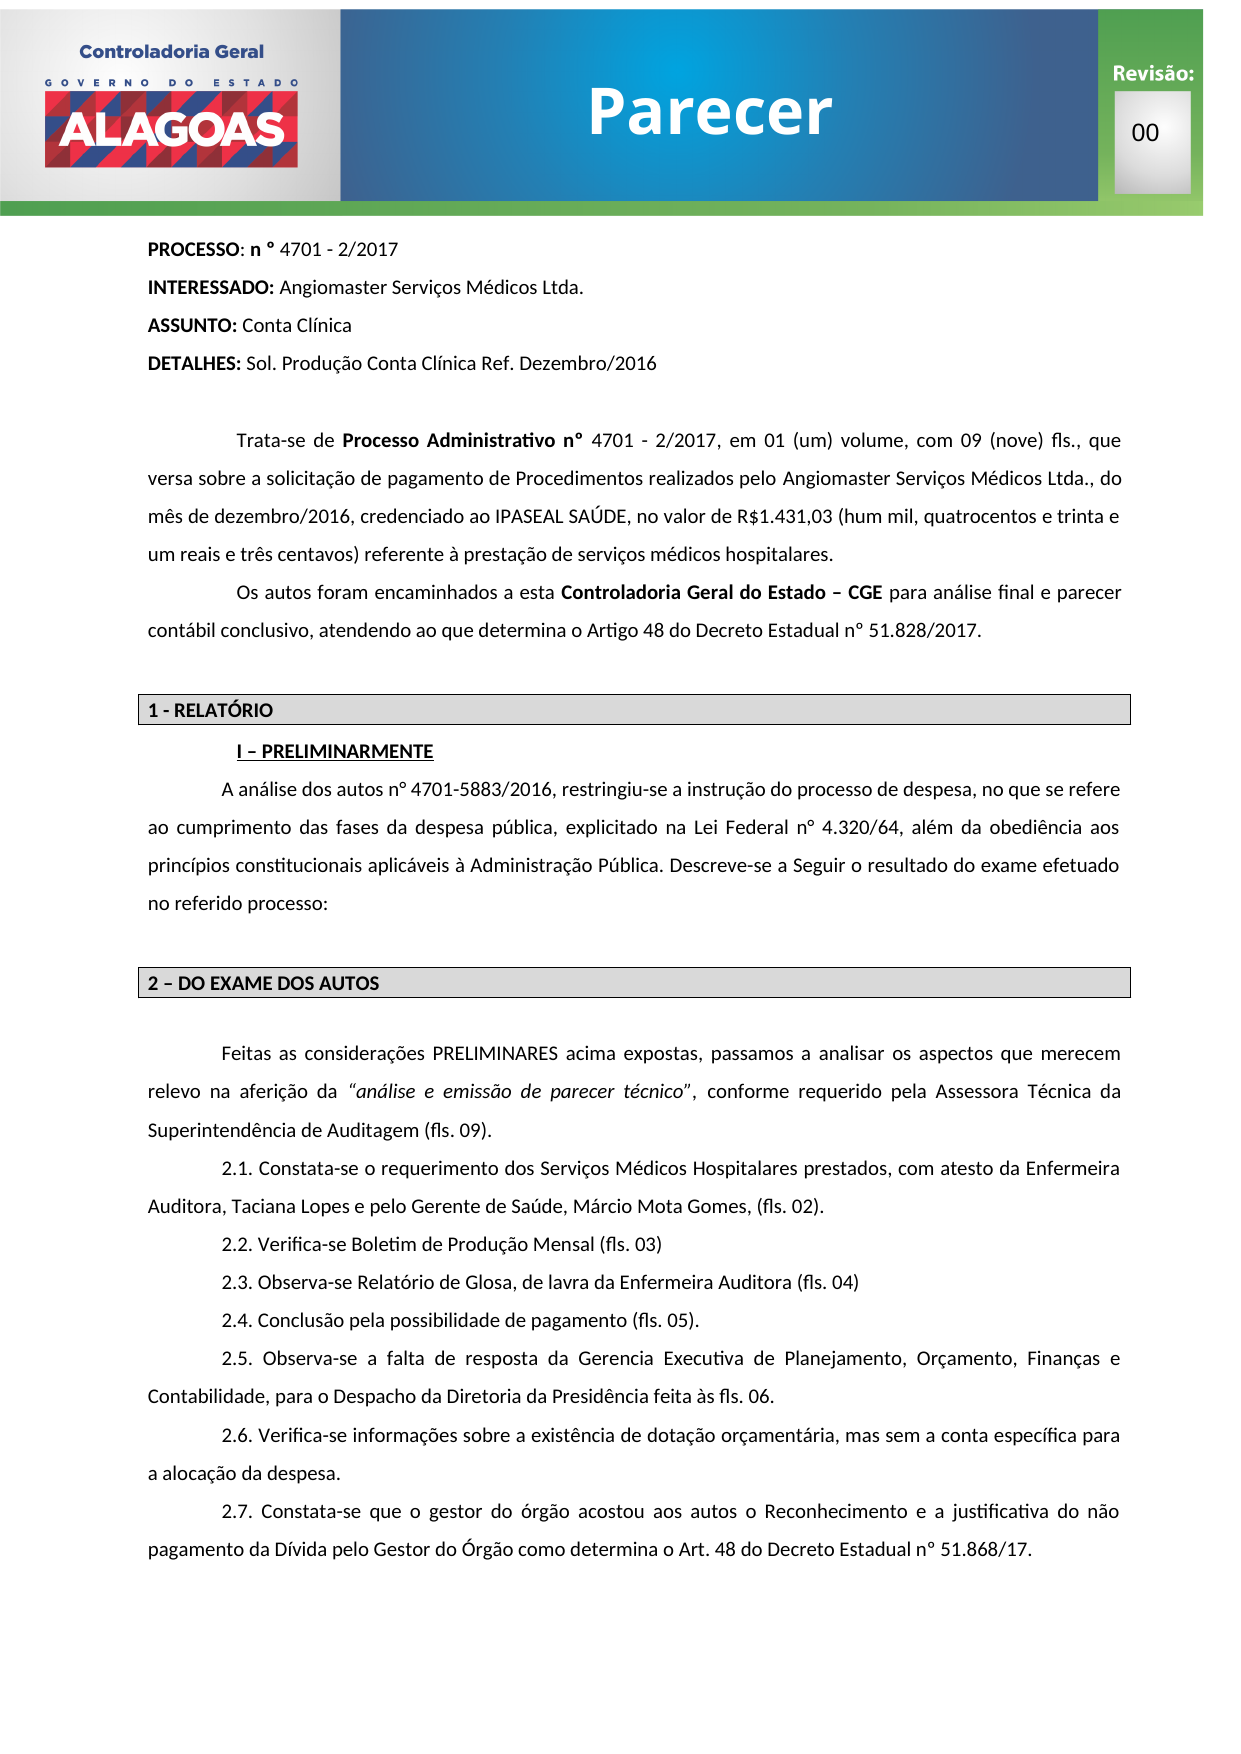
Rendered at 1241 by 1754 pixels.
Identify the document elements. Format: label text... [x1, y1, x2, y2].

picture [0, 9, 1204, 216]
text DETALHES: Sol. Produção Conta Clínica Ref. Dezembro/2016 [148, 351, 1122, 376]
text 2.5. Observa-se a falta de resposta da Gerencia Executiva de Planejamento, Orçamento, Finanças e Contabilidade, para o Despacho da Diretoria da Presidência feita às fls. 06. [148, 1346, 1122, 1409]
text 1 - RELATÓRIO [139, 695, 1130, 724]
text 2.2. Verifica-se Boletim de Produção Mensal (fls. 03) [148, 1231, 1122, 1257]
text Trata-se de Processo Administrativo nº 4701 - 2/2017, em 01 (um) volume, com 09 (nove) fls., que versa sobre a solicitação de pagamento de Procedimentos realizados pelo Angiomaster Serviços Médicos Ltda., do mês de dezembro/2016, credenciado ao IPASEAL SAÚDE, no valor de R$1.431,03 (hum mil, quatrocentos e trinta e um reais e três centavos) referente à prestação de serviços médicos hospitalares. [148, 427, 1122, 567]
text A análise dos autos n° 4701-5883/2016, restringiu-se a instrução do processo de despesa, no que se refere ao cumprimento das fases da despesa pública, explicitado na Lei Federal n° 4.320/64, além da obediência aos princípios constitucionais aplicáveis à Administração Pública. Descreve-se a Seguir o resultado do exame efetuado no referido processo: [148, 776, 1122, 916]
text 2.3. Observa-se Relatório de Glosa, de lavra da Enfermeira Auditora (fls. 04) [148, 1269, 1122, 1295]
text Os autos foram encaminhados a esta Controladoria Geral do Estado – CGE para análise final e parecer contábil conclusivo, atendendo ao que determina o Artigo 48 do Decreto Estadual nº 51.828/2017. [148, 579, 1122, 643]
text I – PRELIMINARMENTE [163, 738, 1122, 763]
text Feitas as considerações PRELIMINARES acima expostas, passamos a analisar os aspectos que merecem relevo na aferição da “análise e emissão de parecer técnico”, conforme requerido pela Assessora Técnica da Superintendência de Auditagem (fls. 09). [148, 1041, 1122, 1142]
text ASSUNTO: Conta Clínica [148, 312, 1122, 338]
text INTERESSADO: Angiomaster Serviços Médicos Ltda. [148, 274, 1122, 300]
text 2 – DO EXAME DOS AUTOS [139, 968, 1130, 997]
text 2.4. Conclusão pela possibilidade de pagamento (fls. 05). [148, 1307, 1122, 1333]
text 2.6. Verifica-se informações sobre a existência de dotação orçamentária, mas sem a conta específica para a alocação da despesa. [148, 1422, 1122, 1485]
text PROCESSO: n º 4701 - 2/2017 [148, 236, 1122, 262]
text 2.7. Constata-se que o gestor do órgão acostou aos autos o Reconhecimento e a justificativa do não pagamento da Dívida pelo Gestor do Órgão como determina o Art. 48 do Decreto Estadual nº 51.868/17. [148, 1498, 1122, 1562]
text 2.1. Constata-se o requerimento dos Serviços Médicos Hospitalares prestados, com atesto da Enfermeira Auditora, Taciana Lopes e pelo Gerente de Saúde, Márcio Mota Gomes, (fls. 02). [148, 1155, 1122, 1218]
